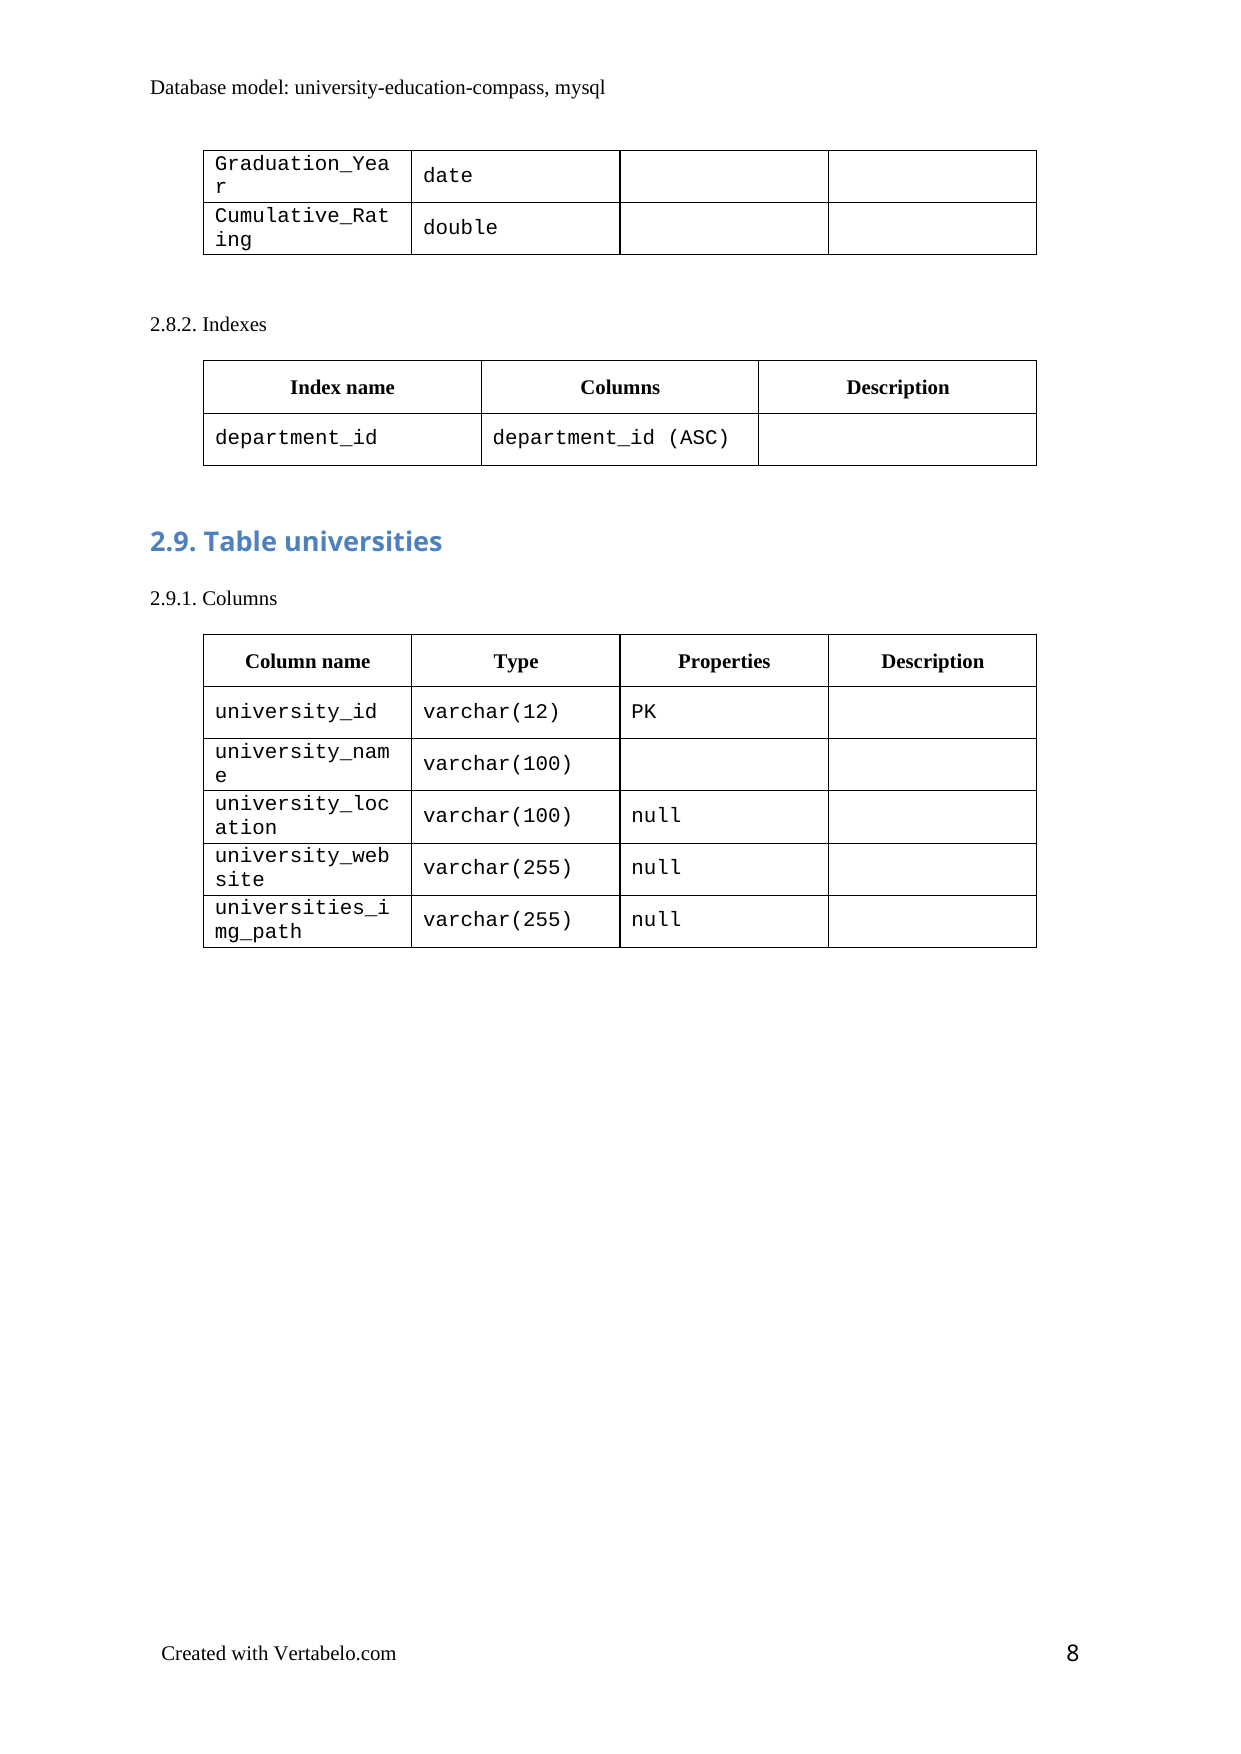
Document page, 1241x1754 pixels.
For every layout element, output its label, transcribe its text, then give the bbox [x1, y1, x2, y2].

table_cell null [621, 844, 828, 894]
table_cell varchar(255) [412, 896, 619, 947]
table_cell [829, 151, 1036, 202]
table_cell university_id [204, 687, 411, 738]
table_cell PK [621, 687, 828, 738]
table_cell null [621, 791, 828, 842]
table_cell [621, 739, 828, 790]
table_cell Cumulative_Rating [204, 203, 411, 254]
table_cell [759, 414, 1036, 464]
table_header Columns [482, 361, 758, 412]
table_cell Graduation_Year [204, 151, 411, 202]
table_cell varchar(100) [412, 791, 619, 842]
subtitle 2.9. Table universities [150, 522, 1090, 559]
table_cell [829, 739, 1036, 790]
table_cell [829, 203, 1036, 254]
table_header Type [412, 635, 619, 686]
text 2.8.2. Indexes [150, 312, 1090, 336]
table_cell [829, 687, 1036, 738]
table_cell [829, 844, 1036, 894]
table_cell varchar(255) [412, 844, 619, 894]
table_cell [829, 896, 1036, 947]
table_cell [829, 791, 1036, 842]
table_cell date [412, 151, 619, 202]
table_cell varchar(100) [412, 739, 619, 790]
table_header Column name [204, 635, 411, 686]
table_header Properties [621, 635, 828, 686]
text 2.9.1. Columns [150, 586, 1090, 610]
table_cell department_id (ASC) [482, 414, 758, 464]
table_cell double [412, 203, 619, 254]
table_cell universities_img_path [204, 896, 411, 947]
table_header Index name [204, 361, 481, 412]
table_cell university_website [204, 844, 411, 894]
table_cell varchar(12) [412, 687, 619, 738]
table_cell [621, 203, 828, 254]
table_cell null [621, 896, 828, 947]
table_cell [621, 151, 828, 202]
table_header Description [759, 361, 1036, 412]
table_header Description [829, 635, 1036, 686]
table_cell department_id [204, 414, 481, 464]
table_cell university_location [204, 791, 411, 842]
table_cell university_name [204, 739, 411, 790]
